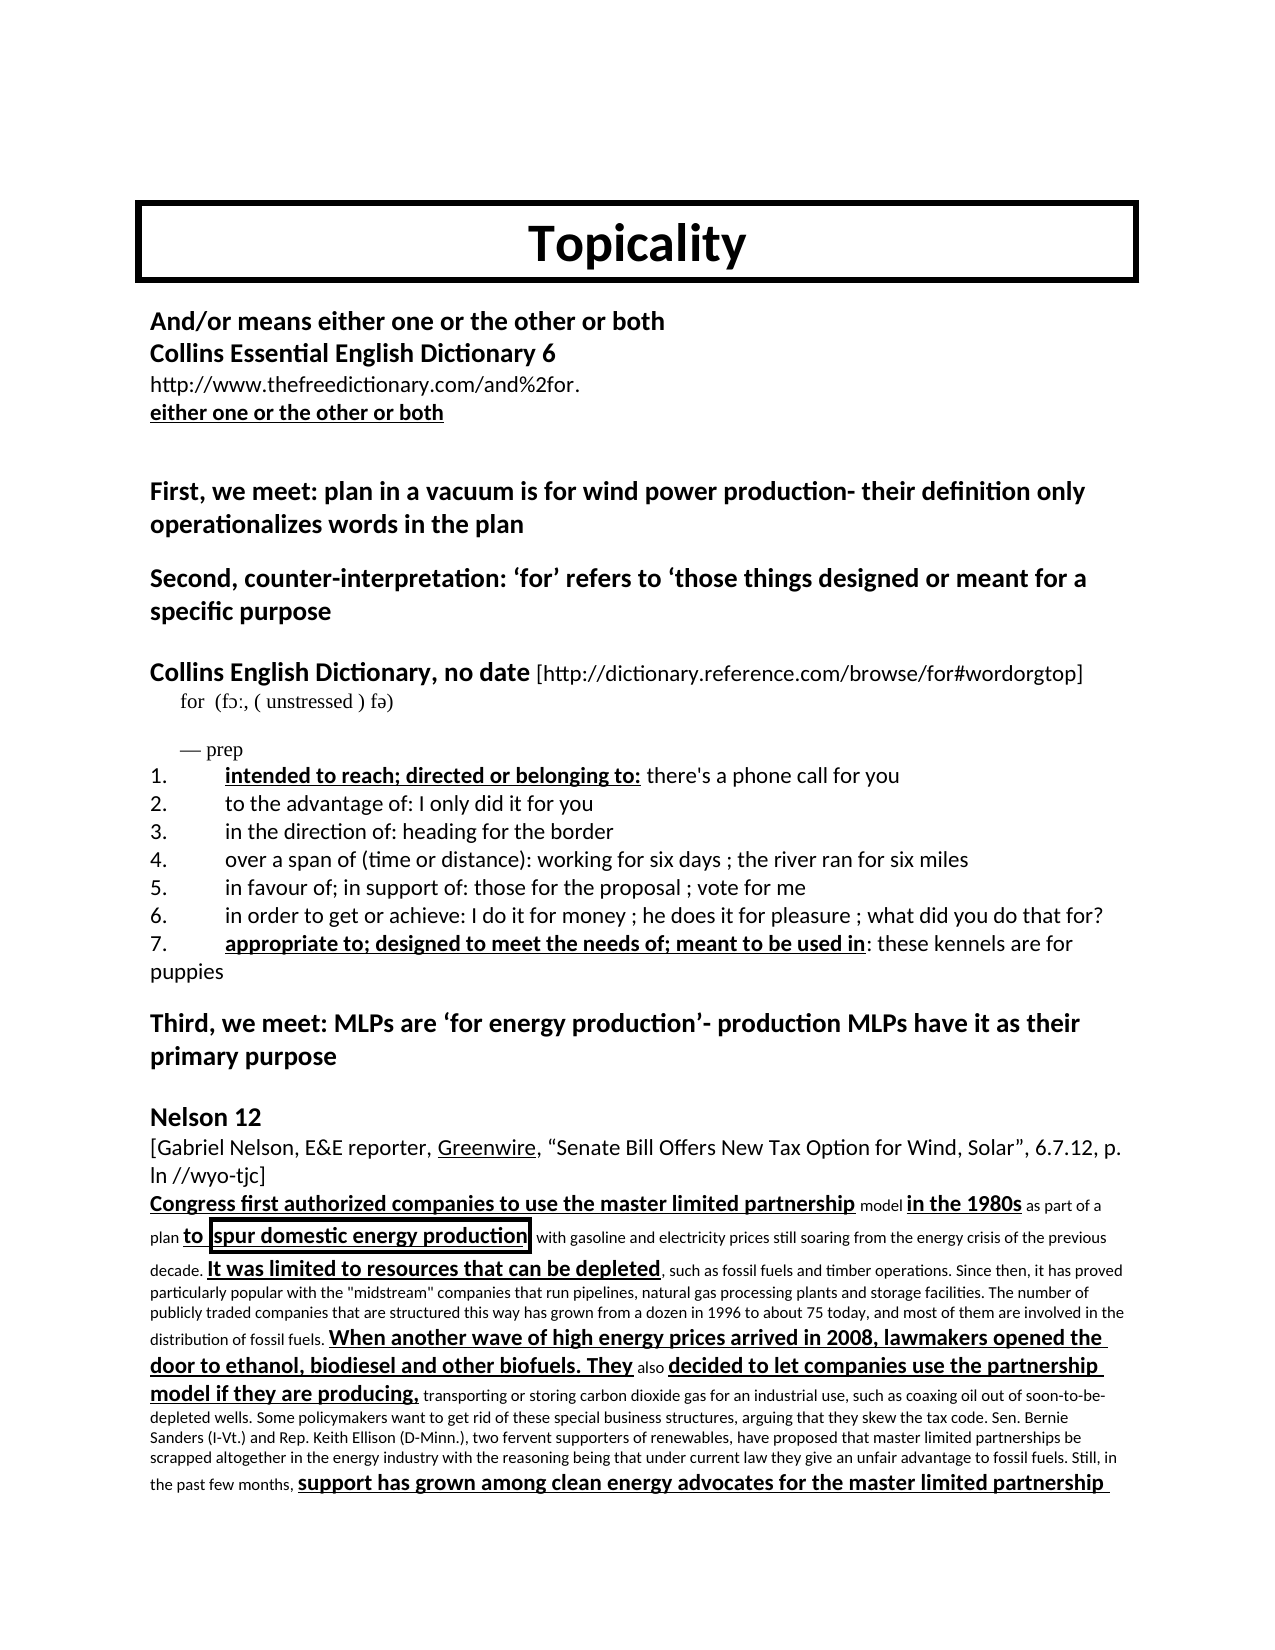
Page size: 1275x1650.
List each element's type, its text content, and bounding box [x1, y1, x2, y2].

subtitle Third, we meet: MLPs are ‘for energy production’- production MLPs have it as their primary purpose [150, 1006, 1125, 1072]
text 5. in favour of; in support of: those for the proposal ; vote for me [150, 873, 1125, 901]
text 2. to the advantage of: I only did it for you [150, 789, 1125, 817]
text 1. intended to reach; directed or belonging to: there's a phone call for you [150, 761, 1125, 789]
text 4. over a span of (time or distance): working for six days ; the river ran for six miles [150, 845, 1125, 873]
text Collins Essential English Dictionary 6 [150, 337, 1125, 370]
text Nelson 12 [150, 1100, 1125, 1133]
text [150, 1189, 1125, 1496]
text [Gabriel Nelson, E&E reporter, Greenwire, “Senate Bill Offers New Tax Option for Wind, Solar”, 6.7.12, p. ln //wyo-tjc] [150, 1133, 1125, 1189]
text Collins English Dictionary, no date [http://dictionary.reference.com/browse/for#wordorgtop] [150, 656, 1125, 688]
subtitle Topicality [142, 206, 1133, 277]
text for (fɔː, ( unstressed ) fə) [180, 688, 1095, 713]
subtitle And/or means either one or the other or both [150, 304, 1125, 337]
text — prep [180, 737, 1095, 761]
text 7. appropriate to; designed to meet the needs of; meant to be used in: these kennels are for puppies [150, 929, 1125, 985]
text http://www.thefreedictionary.com/and%2for. [150, 370, 1125, 398]
text either one or the other or both [150, 398, 1125, 426]
text 3. in the direction of: heading for the border [150, 817, 1125, 845]
subtitle First, we meet: plan in a vacuum is for wind power production- their definition only operationalizes words in the plan [150, 474, 1125, 541]
text 6. in order to get or achieve: I do it for money ; he does it for pleasure ; what did you do that for? [150, 901, 1125, 929]
subtitle Second, counter-interpretation: ‘for’ refers to ‘those things designed or meant for a specific purpose [150, 561, 1125, 627]
